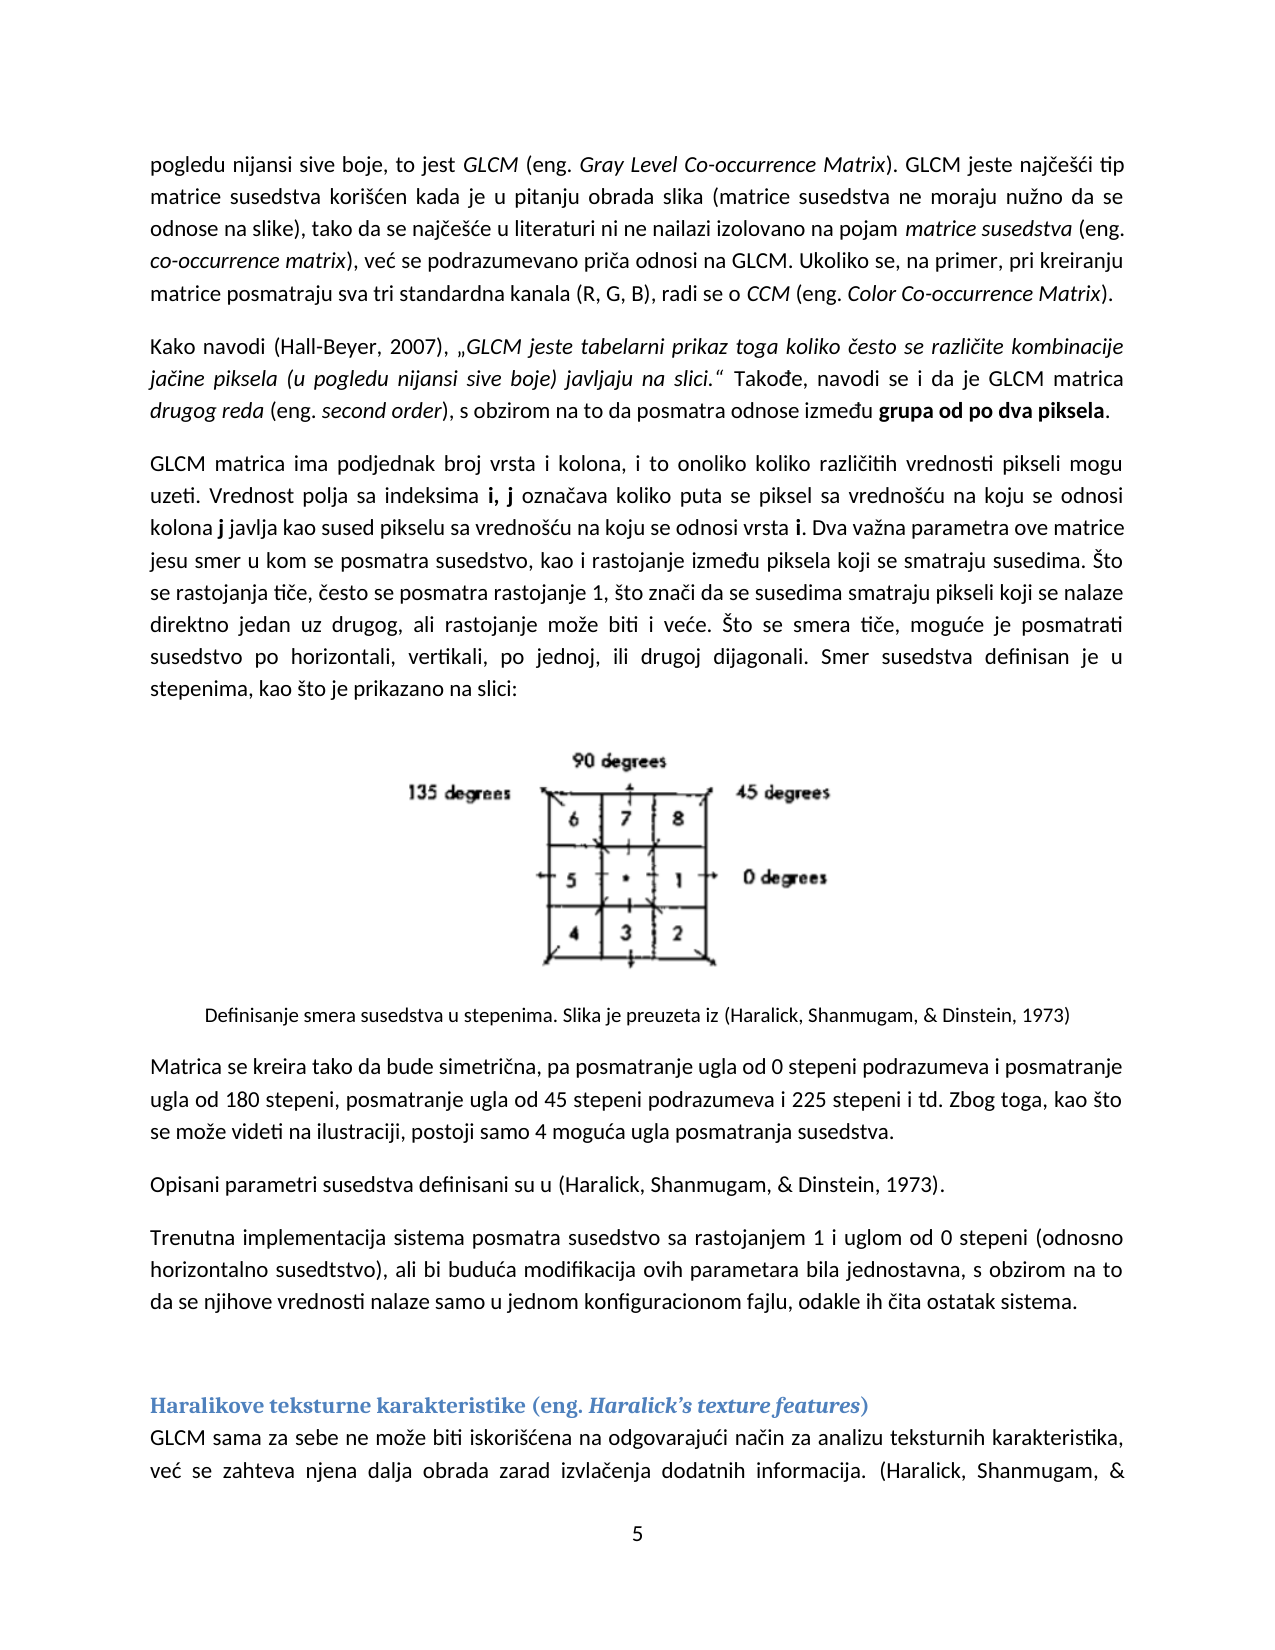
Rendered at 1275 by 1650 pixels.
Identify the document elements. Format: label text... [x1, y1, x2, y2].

text Kako navodi , „GLCM jeste tabelarni prikaz toga koliko često se različite kombinacije jačine piksela (u pogledu nijansi sive boje) javljaju na slici.“ Takođe, navodi se i da je GLCM matrica drugog reda (eng. second order), s obzirom na to da posmatra odnose između grupa od po dva piksela. [150, 332, 1125, 424]
text GLCM matrica ima podjednak broj vrsta i kolona, i to onoliko koliko različitih vrednosti pikseli mogu uzeti. Vrednost polja sa indeksima i, j označava koliko puta se piksel sa vrednošću na koju se odnosi kolona j javlja kao sused pikselu sa vrednošću na koju se odnosi vrsta i. Dva važna parametra ove matrice jesu smer u kom se posmatra susedstvo, kao i rastojanje između piksela koji se smatraju susedima. Što se rastojanja tiče, često se posmatra rastojanje 1, što znači da se susedima smatraju pikseli koji se nalaze direktno jedan uz drugog, ali rastojanje može biti i veće. Što se smera tiče, moguće je posmatrati susedstvo po horizontali, vertikali, po jednoj, ili drugoj dijagonali. Smer susedstva definisan je u stepenima, kao što je prikazano na slici: [150, 449, 1125, 702]
text Matrica se kreira tako da bude simetrična, pa posmatranje ugla od 0 stepeni podrazumeva i posmatranje ugla od 180 stepeni, posmatranje ugla od 45 stepeni podrazumeva i 225 stepeni i td. Zbog toga, kao što se može videti na ilustraciji, postoji samo 4 moguća ugla posmatranja susedstva. [150, 1052, 1125, 1145]
picture [388, 727, 887, 978]
text Opisani parametri susedstva definisani su u . [150, 1170, 1125, 1198]
text Definisanje smera susedstva u stepenima. Slika je preuzeta iz [150, 1002, 1125, 1028]
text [150, 150, 1125, 307]
subtitle Haralikove teksturne karakteristike (eng. Haralick’s texture features) [150, 1393, 1125, 1420]
text Trenutna implementacija sistema posmatra susedstvo sa rastojanjem 1 i uglom od 0 stepeni (odnosno horizontalno susedtstvo), ali bi buduća modifikacija ovih parametara bila jednostavna, s obzirom na to da se njihove vrednosti nalaze samo u jednom konfiguracionom fajlu, odakle ih čita ostatak sistema. [150, 1223, 1125, 1315]
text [150, 1423, 1125, 1484]
